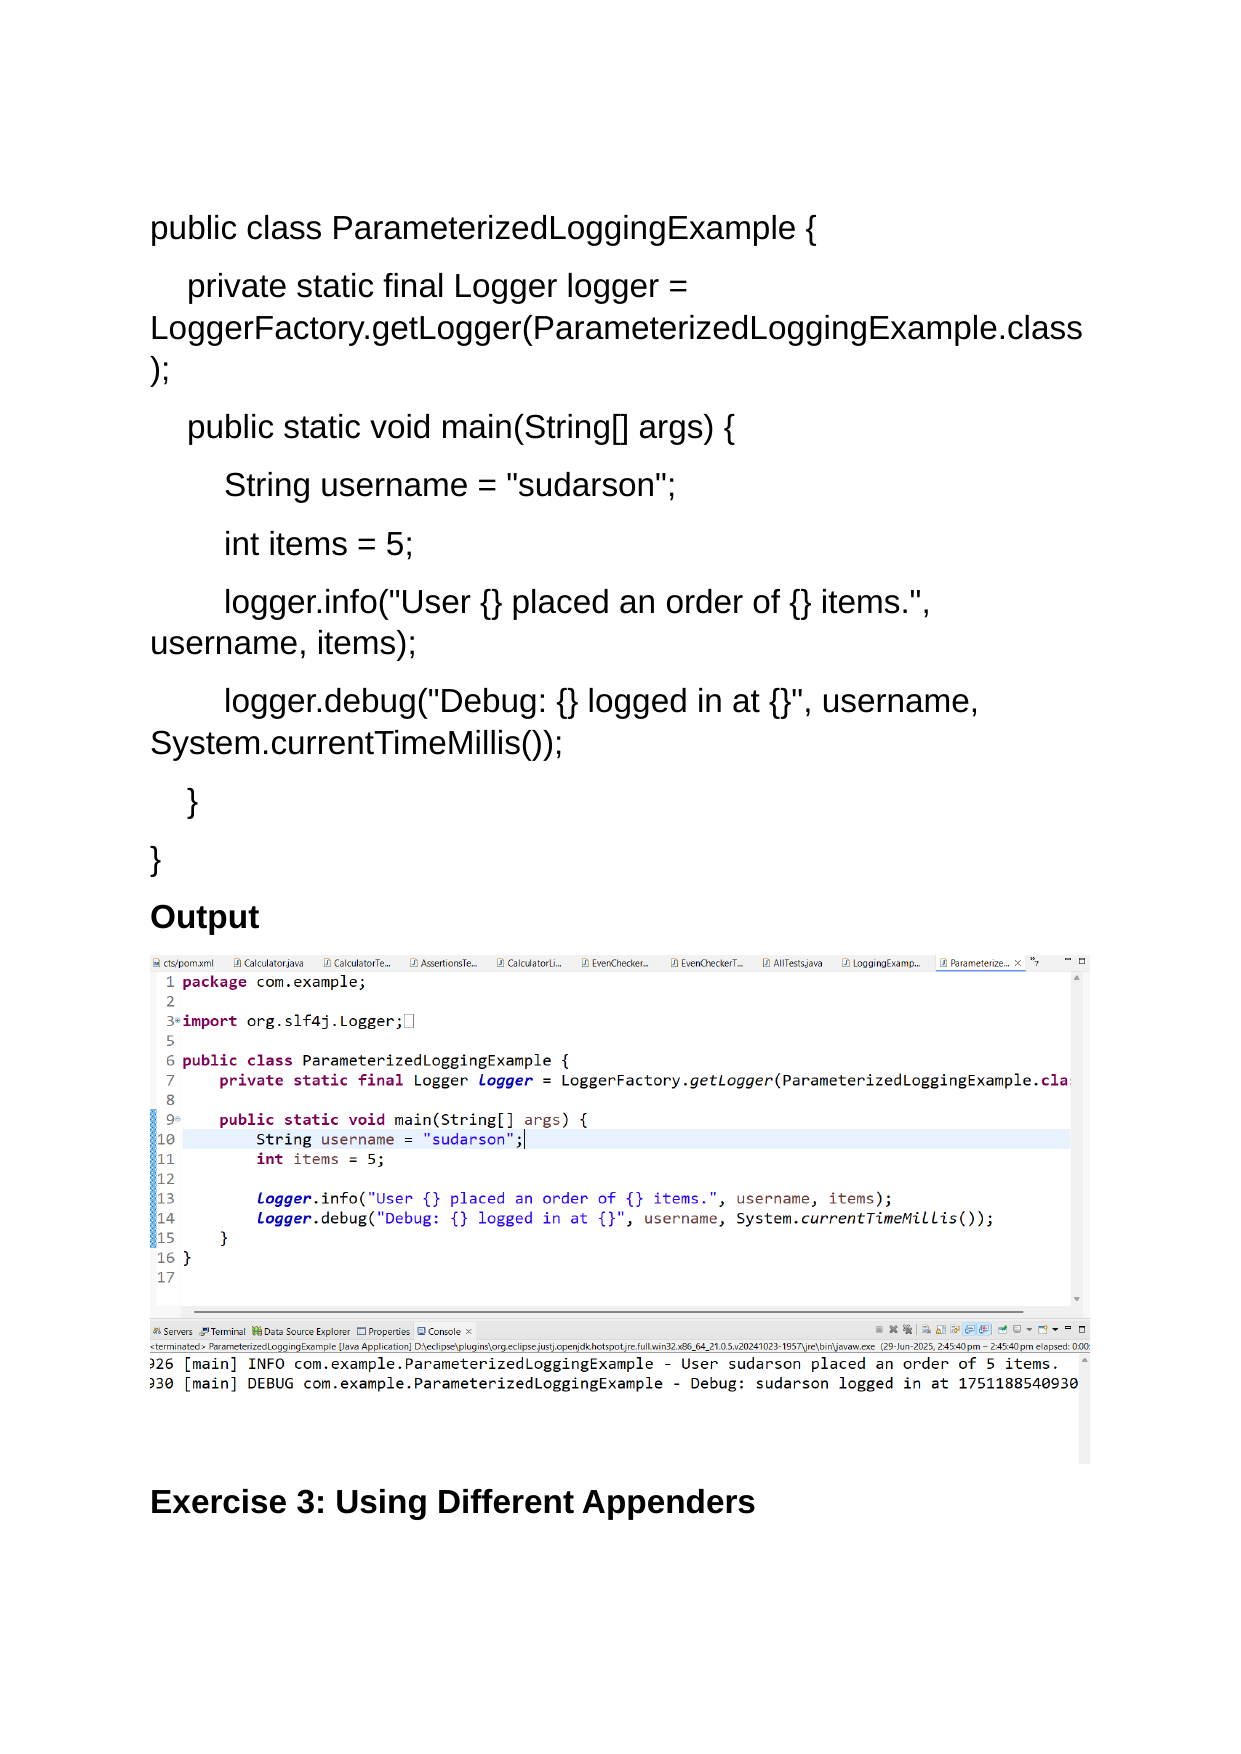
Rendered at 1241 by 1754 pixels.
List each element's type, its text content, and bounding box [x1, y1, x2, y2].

text } [150, 839, 1090, 877]
text logger.info("User {} placed an order of {} items.", username, items); [150, 582, 1090, 662]
text public static void main(String[] args) { [150, 407, 1090, 446]
text int items = 5; [150, 523, 1090, 562]
text private static final Logger logger = LoggerFactory.getLogger(ParameterizedLoggingExample.class); [150, 266, 1090, 388]
text Exercise 3: Using Different Appenders [150, 1482, 1090, 1520]
text String username = "sudarson"; [150, 465, 1090, 504]
text logger.debug("Debug: {} logged in at {}", username, System.currentTimeMillis()); [150, 681, 1090, 761]
text public class ParameterizedLoggingExample { [150, 208, 1090, 247]
text Output [150, 897, 1090, 936]
text } [150, 781, 1090, 819]
picture [150, 955, 1091, 1464]
